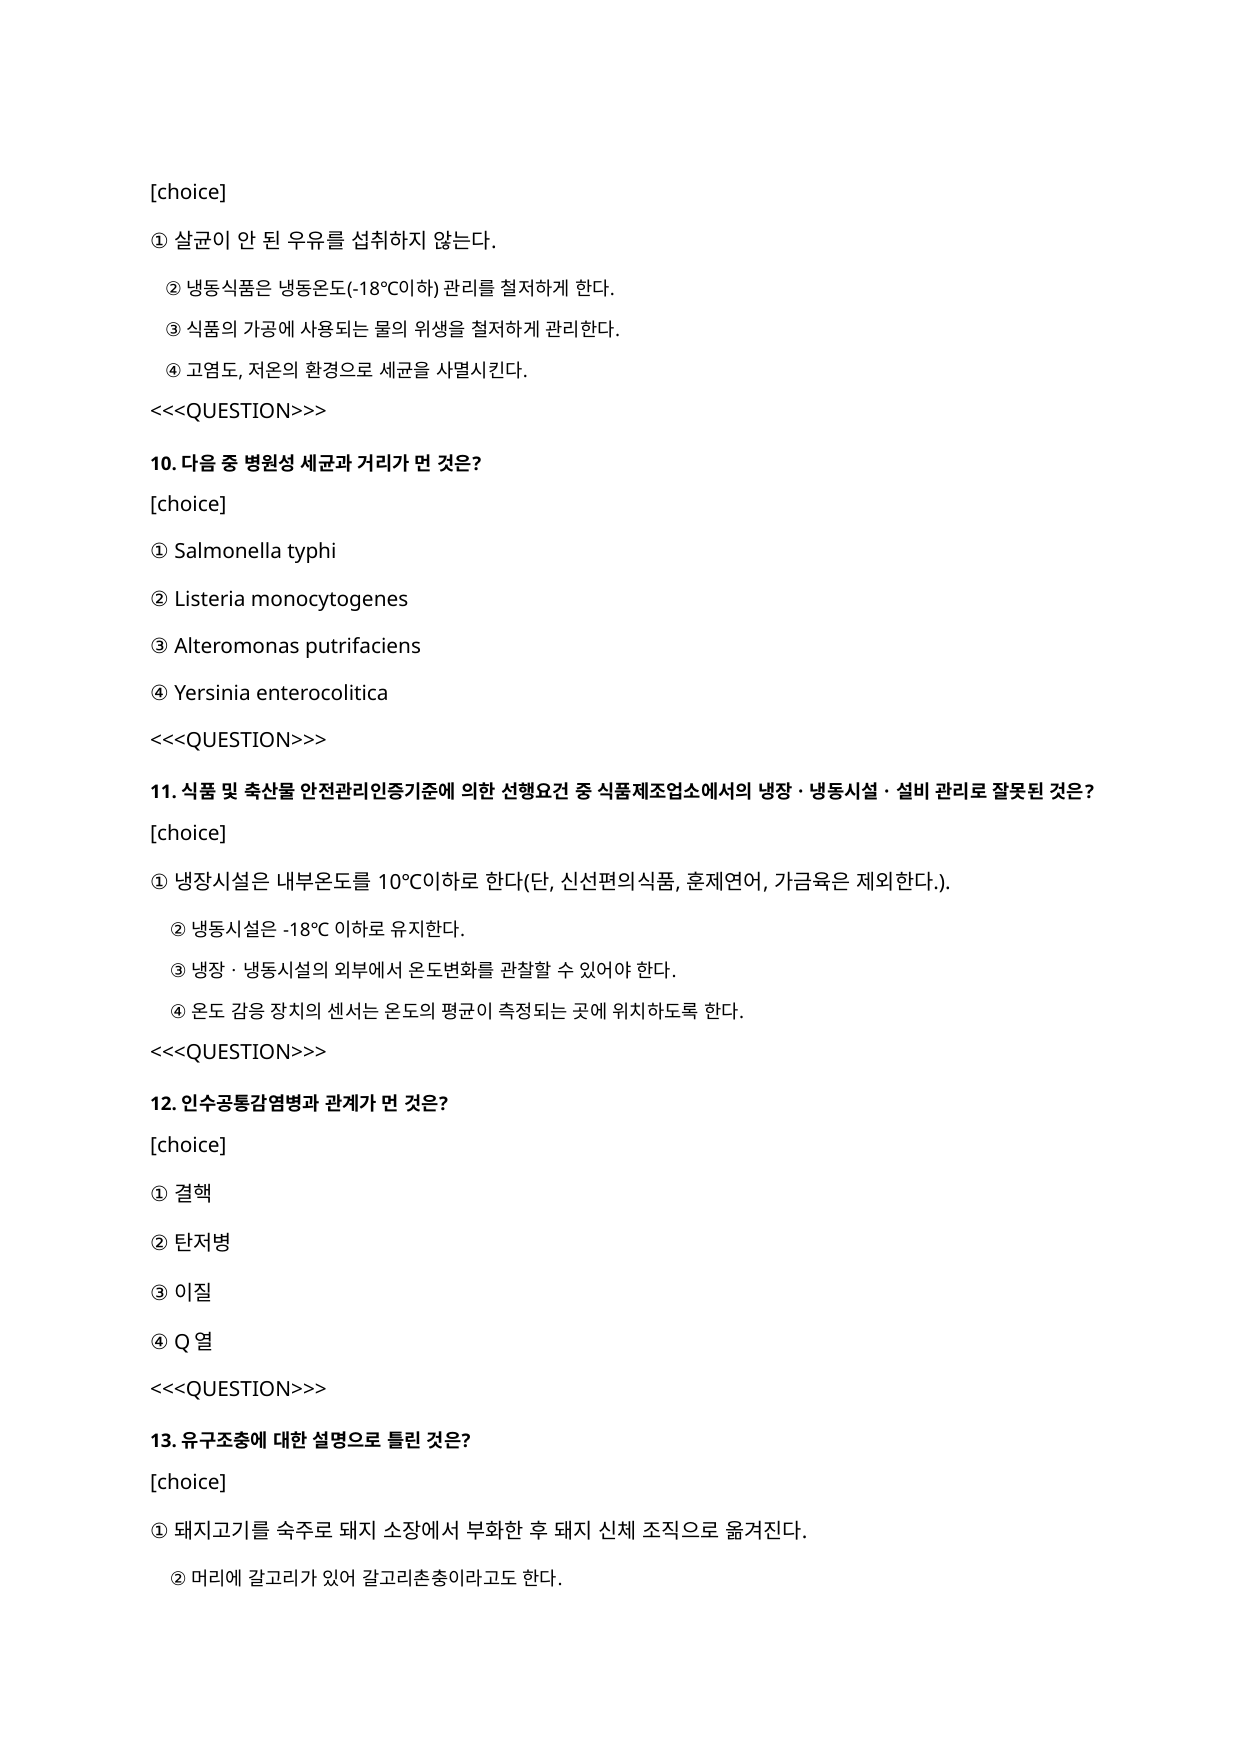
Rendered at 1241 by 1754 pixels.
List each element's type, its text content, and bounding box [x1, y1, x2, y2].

text <<<QUESTION>>> [150, 726, 1090, 754]
text ② 머리에 갈고리가 있어 갈고리촌충이라고도 한다. [150, 1564, 1090, 1591]
text <<<QUESTION>>> [150, 1037, 1090, 1066]
text 13. 유구조충에 대한 설명으로 틀린 것은? [150, 1426, 1090, 1453]
text ④ Yersinia enterocolitica [150, 678, 1090, 707]
text <<<QUESTION>>> [150, 1374, 1090, 1403]
text ① 돼지고기를 숙주로 돼지 소장에서 부화한 후 돼지 신체 조직으로 옮겨진다. [150, 1514, 1090, 1544]
text [choice] [150, 489, 1090, 517]
text ④ Q열 [150, 1325, 1090, 1356]
text ④ 온도 감응 장치의 센서는 온도의 평균이 측정되는 곳에 위치하도록 한다. [150, 996, 1090, 1024]
text ④ 고염도, 저온의 환경으로 세균을 사멸시킨다. [150, 356, 1090, 383]
text ② 냉동시설은 -18℃ 이하로 유지한다. [150, 914, 1090, 942]
text [choice] [150, 1467, 1090, 1495]
text ① Salmonella typhi [150, 536, 1090, 565]
text 11. 식품 및 축산물 안전관리인증기준에 의한 선행요건 중 식품제조업소에서의 냉장ㆍ냉동시설ㆍ설비 관리로 잘못된 것은? [150, 777, 1090, 804]
text ③ Alteromonas putrifaciens [150, 631, 1090, 659]
text 10. 다음 중 병원성 세균과 거리가 먼 것은? [150, 448, 1090, 475]
text ③ 식품의 가공에 사용되는 물의 위생을 철저하게 관리한다. [150, 315, 1090, 342]
text ② 탄저병 [150, 1226, 1090, 1257]
text [choice] [150, 1130, 1090, 1158]
text <<<QUESTION>>> [150, 397, 1090, 425]
text ② Listeria monocytogenes [150, 584, 1090, 612]
text ③ 냉장ㆍ냉동시설의 외부에서 온도변화를 관찰할 수 있어야 한다. [150, 956, 1090, 983]
text ② 냉동식품은 냉동온도(-18℃이하) 관리를 철저하게 한다. [150, 274, 1090, 301]
text ③ 이질 [150, 1276, 1090, 1306]
text 12. 인수공통감염병과 관계가 먼 것은? [150, 1089, 1090, 1116]
text [choice] [150, 818, 1090, 846]
text [choice] [150, 177, 1090, 206]
text ① 결핵 [150, 1177, 1090, 1207]
text ① 살균이 안 된 우유를 섭취하지 않는다. [150, 224, 1090, 255]
text ① 냉장시설은 내부온도를 10℃이하로 한다(단, 신선편의식품, 훈제연어, 가금육은 제외한다.). [150, 865, 1090, 896]
